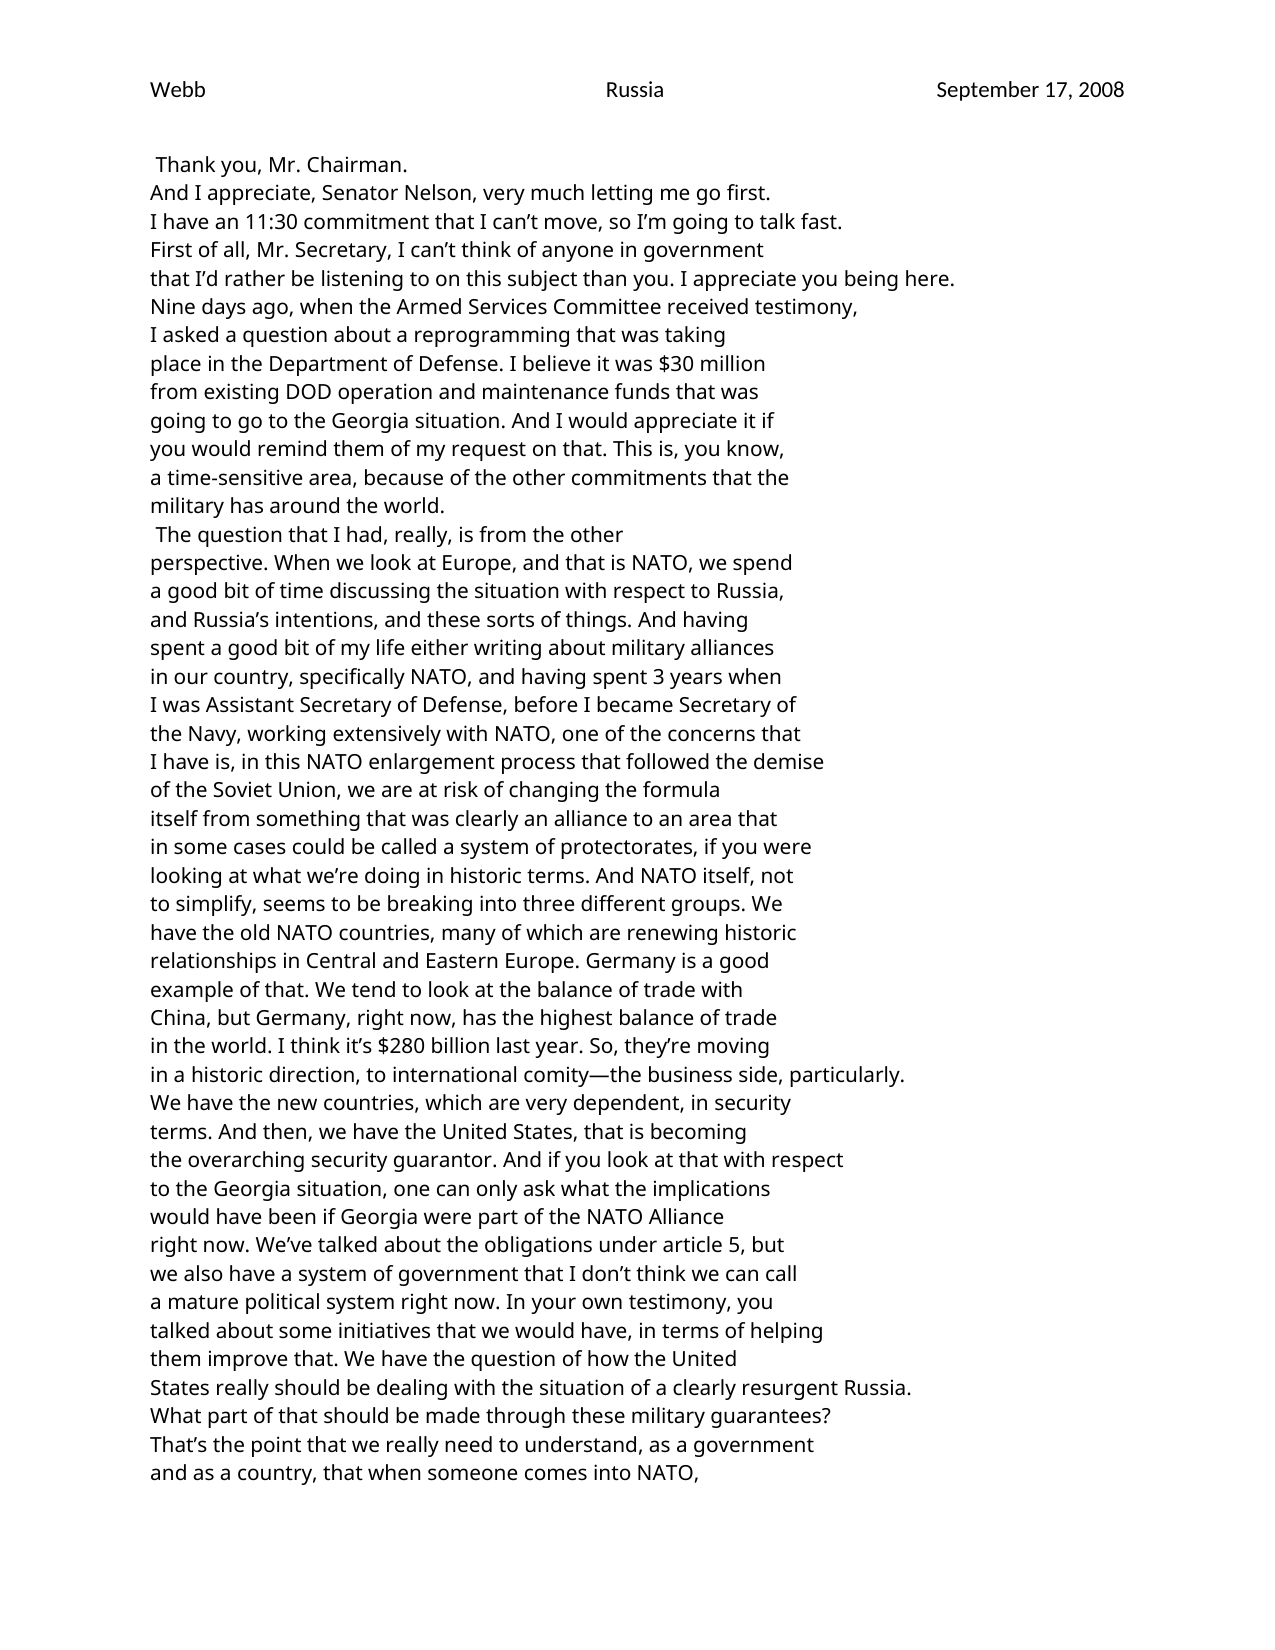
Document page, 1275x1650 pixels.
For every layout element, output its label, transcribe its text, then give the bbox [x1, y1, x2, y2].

text talked about some initiatives that we would have, in terms of helping [150, 1316, 1125, 1344]
text We have the new countries, which are very dependent, in security [150, 1088, 1125, 1117]
text in the world. I think it’s $280 billion last year. So, they’re moving [150, 1032, 1125, 1060]
text and Russia’s intentions, and these sorts of things. And having [150, 605, 1125, 633]
text them improve that. We have the question of how the United [150, 1344, 1125, 1373]
text you would remind them of my request on that. This is, you know, [150, 434, 1125, 463]
text have the old NATO countries, many of which are renewing historic [150, 918, 1125, 946]
text to the Georgia situation, one can only ask what the implications [150, 1174, 1125, 1202]
text example of that. We tend to look at the balance of trade with [150, 975, 1125, 1003]
text And I appreciate, Senator Nelson, very much letting me go first. [150, 178, 1125, 207]
text I was Assistant Secretary of Defense, before I became Secretary of [150, 690, 1125, 719]
text Nine days ago, when the Armed Services Committee received testimony, [150, 292, 1125, 321]
text China, but Germany, right now, has the highest balance of trade [150, 1003, 1125, 1032]
text that I’d rather be listening to on this subject than you. I appreciate you being here. [150, 264, 1125, 292]
text in some cases could be called a system of protectorates, if you were [150, 832, 1125, 861]
text we also have a system of government that I don’t think we can call [150, 1259, 1125, 1287]
text of the Soviet Union, we are at risk of changing the formula [150, 776, 1125, 804]
text spent a good bit of my life either writing about military alliances [150, 633, 1125, 662]
text What part of that should be made through these military guarantees? [150, 1401, 1125, 1430]
text in our country, specifically NATO, and having spent 3 years when [150, 662, 1125, 690]
text I have an 11:30 commitment that I can’t move, so I’m going to talk fast. [150, 207, 1125, 235]
text perspective. When we look at Europe, and that is NATO, we spend [150, 548, 1125, 577]
text and as a country, that when someone comes into NATO, [150, 1458, 1125, 1487]
text itself from something that was clearly an alliance to an area that [150, 804, 1125, 832]
text right now. We’ve talked about the obligations under article 5, but [150, 1231, 1125, 1259]
text terms. And then, we have the United States, that is becoming [150, 1117, 1125, 1145]
text to simplify, seems to be breaking into three different groups. We [150, 889, 1125, 918]
text looking at what we’re doing in historic terms. And NATO itself, not [150, 861, 1125, 889]
text a time-sensitive area, because of the other commitments that the [150, 463, 1125, 491]
text from existing DOD operation and maintenance funds that was [150, 377, 1125, 406]
text The question that I had, really, is from the other [150, 520, 1125, 548]
text That’s the point that we really need to understand, as a government [150, 1430, 1125, 1458]
text in a historic direction, to international comity—the business side, particularly. [150, 1060, 1125, 1088]
text relationships in Central and Eastern Europe. Germany is a good [150, 946, 1125, 975]
text going to go to the Georgia situation. And I would appreciate it if [150, 406, 1125, 434]
text First of all, Mr. Secretary, I can’t think of anyone in government [150, 235, 1125, 264]
text I asked a question about a reprogramming that was taking [150, 321, 1125, 349]
text place in the Department of Defense. I believe it was $30 million [150, 349, 1125, 377]
text States really should be dealing with the situation of a clearly resurgent Russia. [150, 1373, 1125, 1401]
text would have been if Georgia were part of the NATO Alliance [150, 1202, 1125, 1231]
text the overarching security guarantor. And if you look at that with respect [150, 1145, 1125, 1174]
text I have is, in this NATO enlargement process that followed the demise [150, 747, 1125, 776]
text Thank you, Mr. Chairman. [150, 150, 1125, 178]
text a good bit of time discussing the situation with respect to Russia, [150, 577, 1125, 605]
text a mature political system right now. In your own testimony, you [150, 1287, 1125, 1316]
text the Navy, working extensively with NATO, one of the concerns that [150, 719, 1125, 747]
text military has around the world. [150, 491, 1125, 520]
